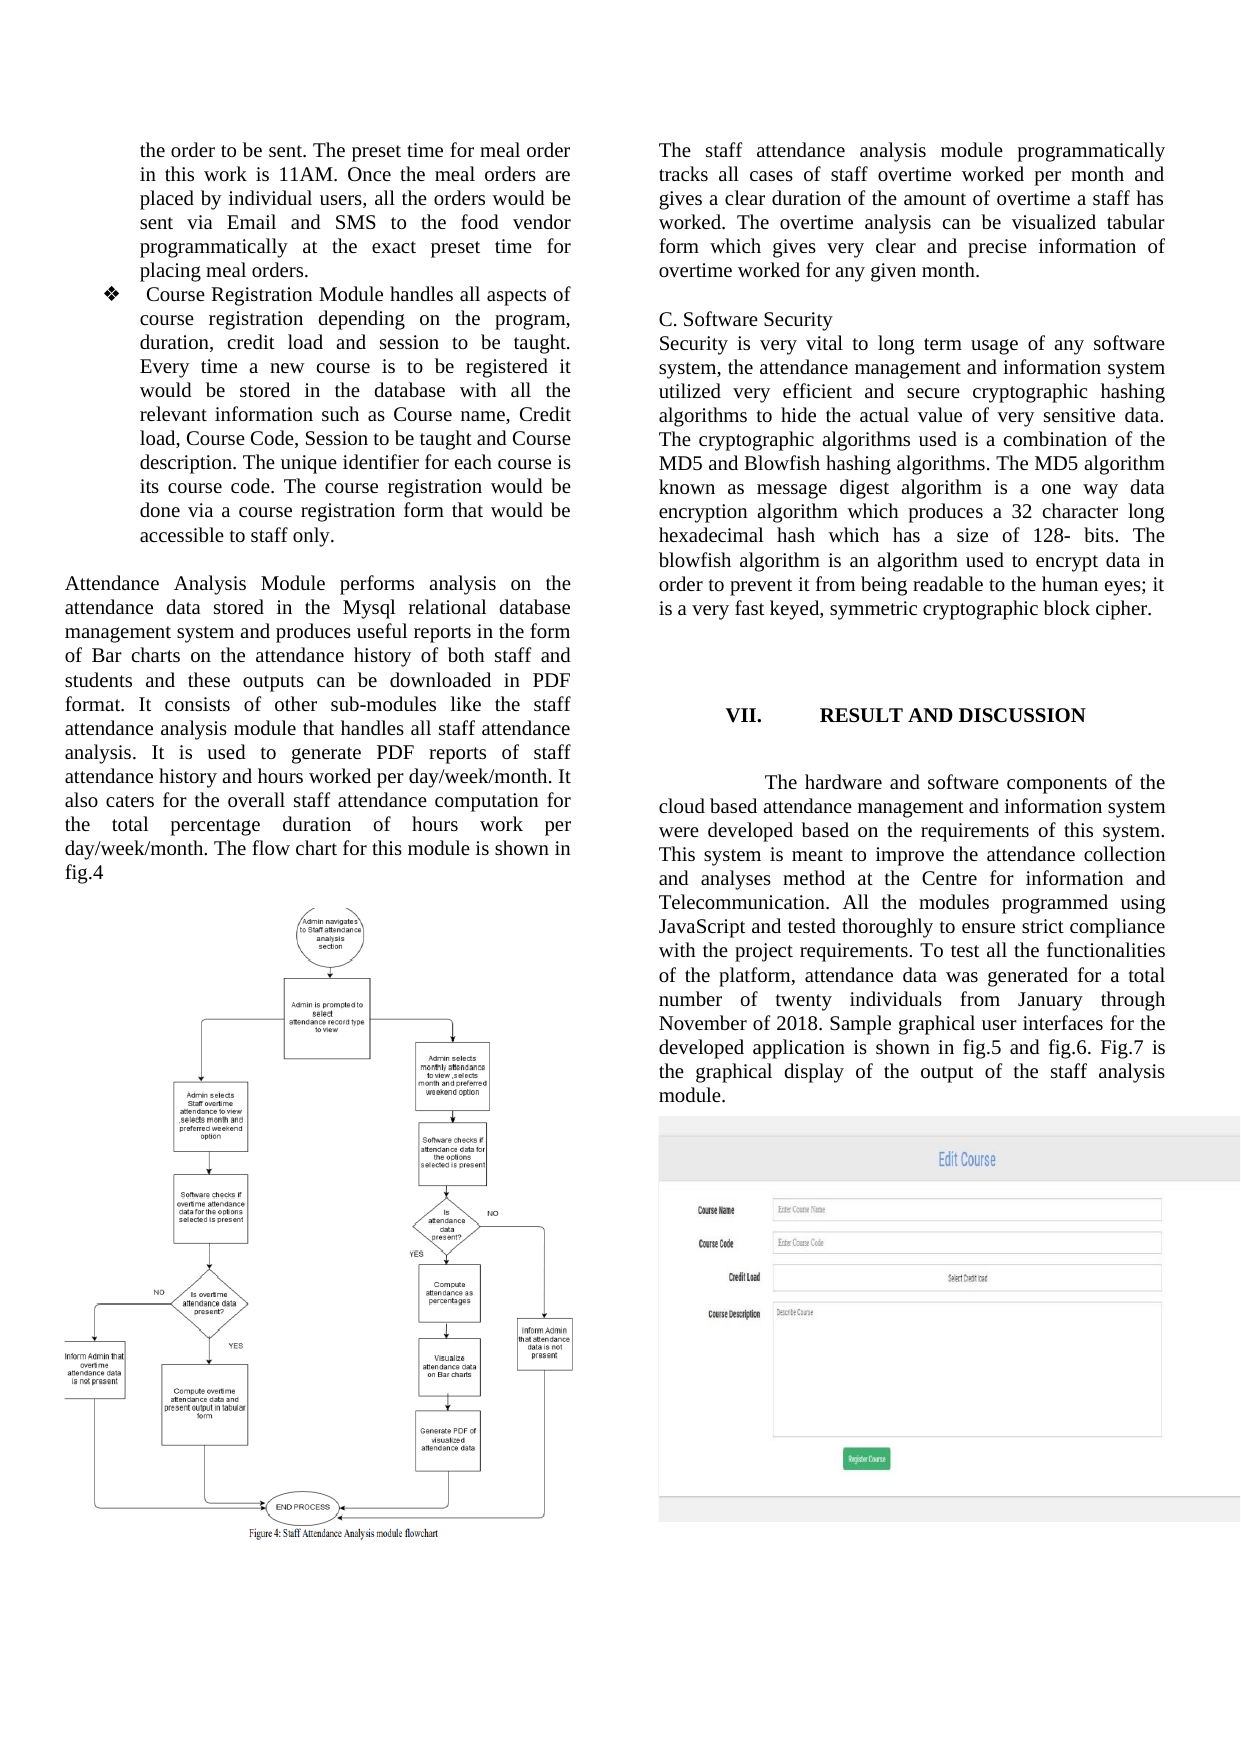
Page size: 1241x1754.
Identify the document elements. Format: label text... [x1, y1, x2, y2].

picture [658, 1116, 1241, 1522]
text Security is very vital to long term usage of any software system, the attendance management and information system utilized very efficient and secure cryptographic hashing algorithms to hide the actual value of very sensitive data. The cryptographic algorithms used is a combination of the MD5 and Blowfish hashing algorithms. The MD5 algorithm known as message digest algorithm is a one way data encryption algorithm which produces a 32 character long hexadecimal hash which has a size of 128- bits. The blowfish algorithm is an algorithm used to encrypt data in order to prevent it from being readable to the human eyes; it is a very fast keyed, symmetric cryptographic block cipher. [658, 331, 1166, 620]
text C. Software Security [658, 307, 1166, 331]
text The staff attendance analysis module programmatically tracks all cases of staff overtime worked per month and gives a clear duration of the amount of overtime a staff has worked. The overtime analysis can be visualized tabular form which gives very clear and precise information of overtime worked for any given month. [658, 137, 1166, 282]
list Course Registration Module handles all aspects of course registration depending on the program, duration, credit load and session to be taught. Every time a new course is to be registered it would be stored in the database with all the relevant information such as Course name, Credit load, Course Code, Session to be taught and Course description. The unique identifier for each course is its course code. The course registration would be done via a course registration form that would be accessible to staff only. [102, 282, 571, 547]
list RESULT AND DISCUSSION [762, 702, 1166, 727]
text The hardware and software components of the cloud based attendance management and information system were developed based on the requirements of this system. This system is meant to improve the attendance collection and analyses method at the Centre for information and Telecommunication. All the modules programmed using JavaScript and tested thoroughly to ensure strict compliance with the project requirements. To test all the functionalities of the platform, attendance data was generated for a total number of twenty individuals from January through November of 2018. Sample graphical user interfaces for the developed application is shown in fig.5 and fig.6. Fig.7 is the graphical display of the output of the staff analysis module. [658, 770, 1166, 1107]
picture [64, 908, 575, 1542]
text Attendance Analysis Module performs analysis on the attendance data stored in the Mysql relational database management system and produces useful reports in the form of Bar charts on the attendance history of both staff and students and these outputs can be downloaded in PDF format. It consists of other sub-modules like the staff attendance analysis module that handles all staff attendance analysis. It is used to generate PDF reports of staff attendance history and hours worked per day/week/month. It also caters for the overall staff attendance computation for the total percentage duration of hours work per day/week/month. The flow chart for this module is shown in fig.4 [64, 571, 571, 884]
